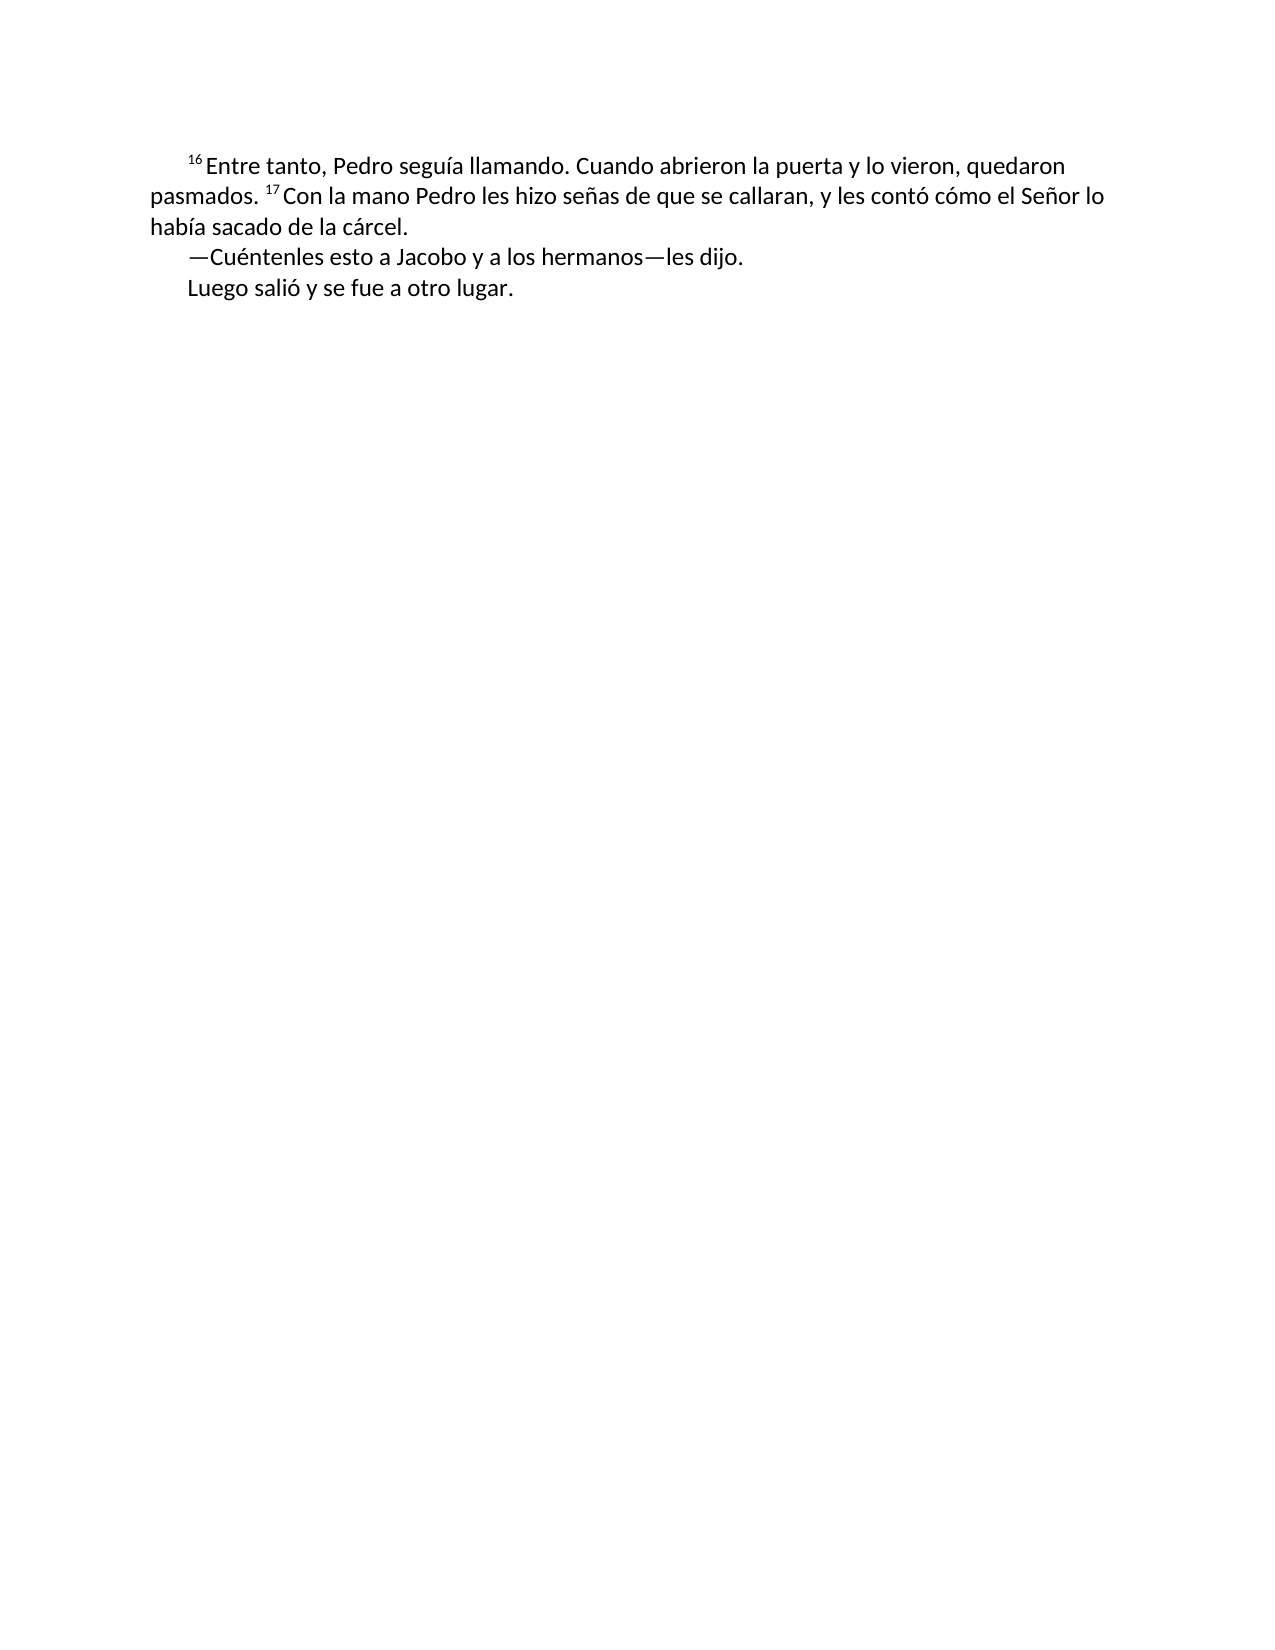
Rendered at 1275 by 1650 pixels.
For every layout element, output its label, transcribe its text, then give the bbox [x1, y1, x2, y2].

text 16 Entre tanto, Pedro seguía llamando. Cuando abrieron la puerta y lo vieron, quedaron pasmados. 17 Con la mano Pedro les hizo señas de que se callaran, y les contó cómo el Señor lo había sacado de la cárcel. [150, 150, 1125, 242]
text —Cuéntenles esto a Jacobo y a los hermanos—les dijo. [150, 242, 1125, 272]
text Luego salió y se fue a otro lugar. [150, 272, 1125, 303]
